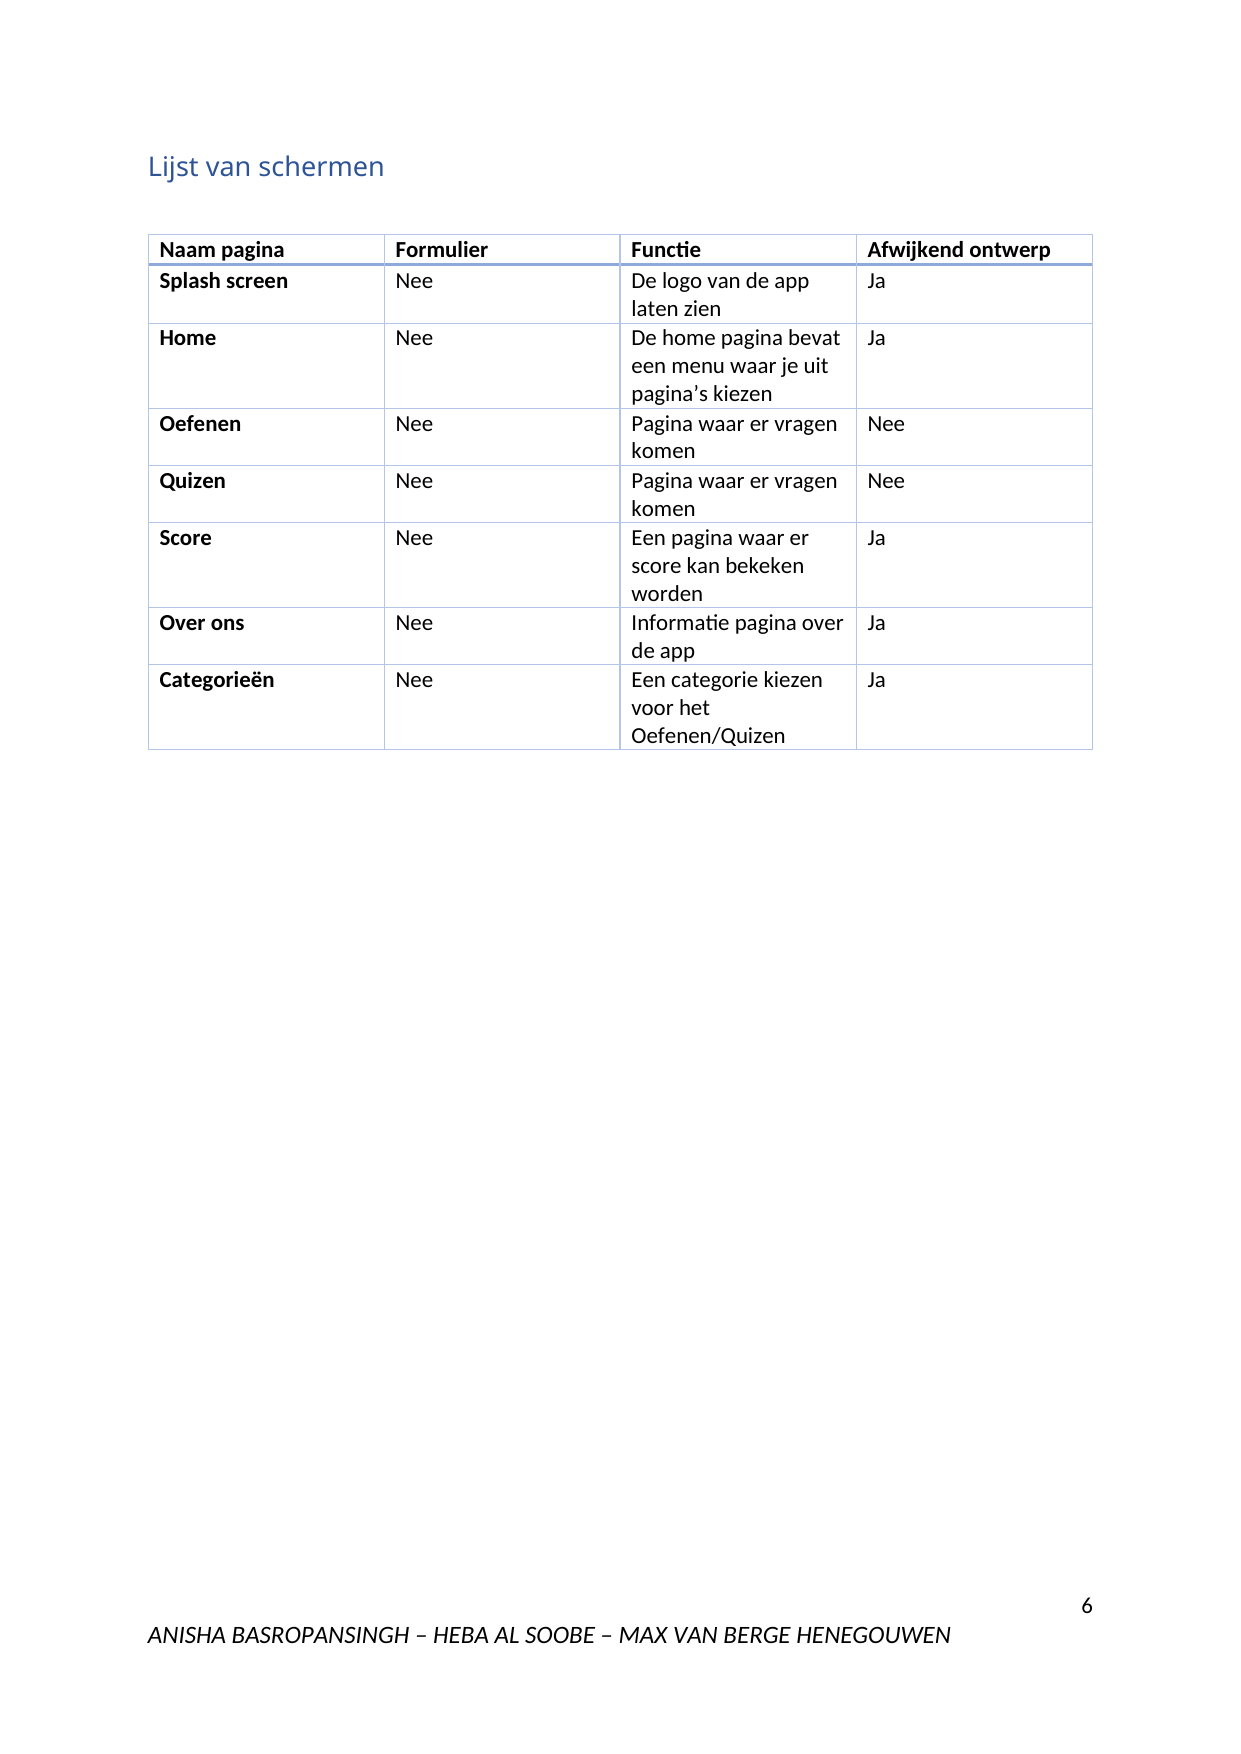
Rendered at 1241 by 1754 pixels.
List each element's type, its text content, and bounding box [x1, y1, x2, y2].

table_cell Quizen [149, 466, 384, 522]
table_header Formulier [385, 235, 619, 263]
table_cell Splash screen [149, 266, 384, 322]
table_cell Ja [857, 665, 1092, 749]
table_cell Nee [385, 409, 619, 465]
table_cell Nee [385, 523, 619, 607]
table_cell Ja [857, 266, 1092, 322]
table_header Afwijkend ontwerp [857, 235, 1092, 263]
table_cell Oefenen [149, 409, 384, 465]
table_header Functie [621, 235, 856, 263]
table_cell Nee [385, 665, 619, 749]
table_cell Score [149, 523, 384, 607]
table_cell Een pagina waar er score kan bekeken worden [621, 523, 856, 607]
table_cell Nee [385, 466, 619, 522]
table_cell Ja [857, 608, 1092, 664]
table_cell Nee [385, 266, 619, 322]
table_cell Home [149, 324, 384, 408]
table_header Naam pagina [149, 235, 384, 263]
table_cell Nee [857, 466, 1092, 522]
table_cell Nee [385, 608, 619, 664]
table_cell Categorieën [149, 665, 384, 749]
table_cell Ja [857, 324, 1092, 408]
table_cell De home pagina bevat een menu waar je uit pagina’s kiezen [621, 324, 856, 408]
table_cell De logo van de app laten zien [621, 266, 856, 322]
table_cell Over ons [149, 608, 384, 664]
table_cell Nee [857, 409, 1092, 465]
table_cell Een categorie kiezen voor het Oefenen/Quizen [621, 665, 856, 749]
table_cell Informatie pagina over de app [621, 608, 856, 664]
table_cell Pagina waar er vragen komen [621, 409, 856, 465]
subtitle Lijst van schermen [148, 148, 1093, 184]
table_cell Nee [385, 324, 619, 408]
table_cell Pagina waar er vragen komen [621, 466, 856, 522]
table_cell Ja [857, 523, 1092, 607]
